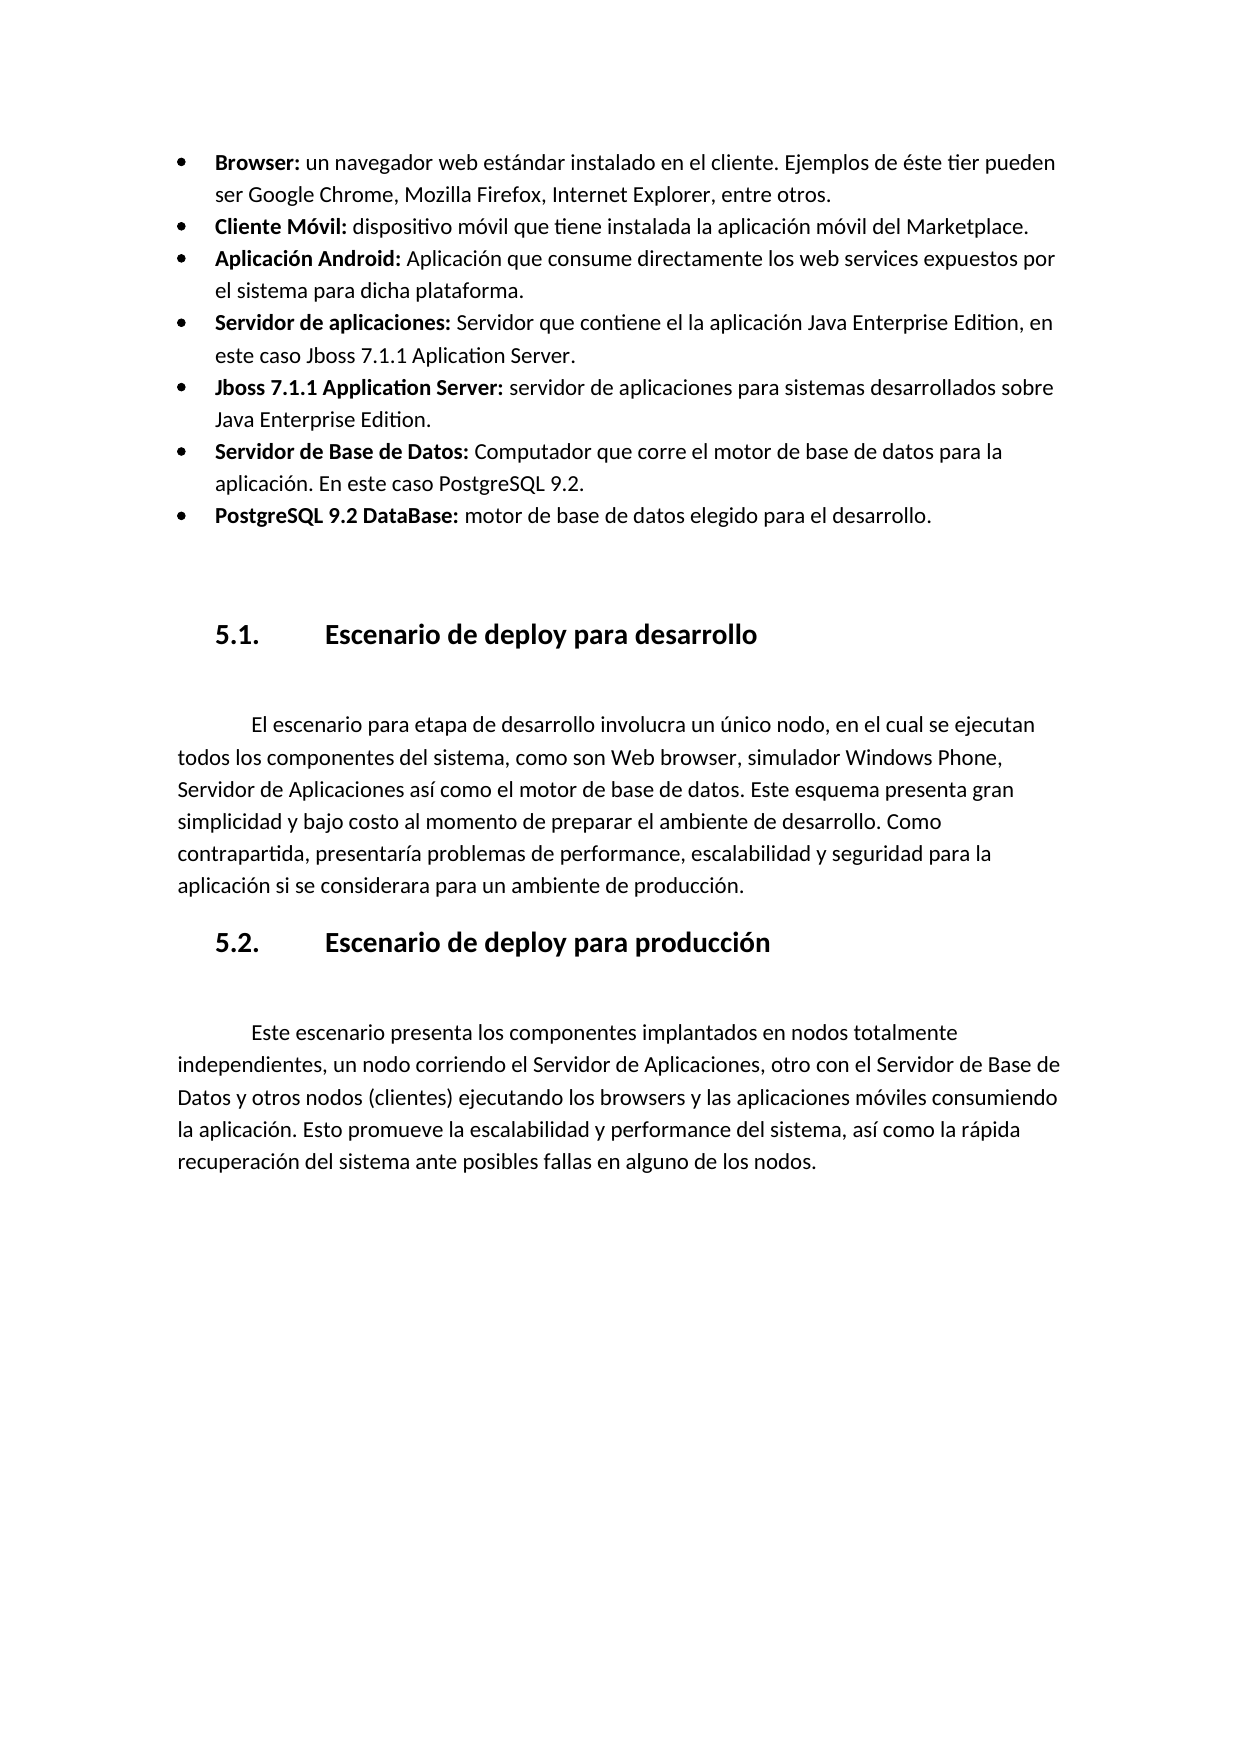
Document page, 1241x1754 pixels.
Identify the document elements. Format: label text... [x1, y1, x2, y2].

text Este escenario presenta los componentes implantados en nodos totalmente independientes, un nodo corriendo el Servidor de Aplicaciones, otro con el Servidor de Base de Datos y otros nodos (clientes) ejecutando los browsers y las aplicaciones móviles consumiendo la aplicación. Esto promueve la escalabilidad y performance del sistema, así como la rápida recuperación del sistema ante posibles fallas en alguno de los nodos. [177, 1018, 1063, 1175]
subtitle Escenario de deploy para desarrollo [215, 616, 1063, 652]
list Servidor de aplicaciones: Servidor que contiene el la aplicación Java Enterprise Edition, en este caso Jboss 7.1.1 Aplication Server. [177, 308, 1063, 369]
list PostgreSQL 9.2 DataBase: motor de base de datos elegido para el desarrollo. [177, 502, 1063, 530]
list Jboss 7.1.1 Application Server: servidor de aplicaciones para sistemas desarrollados sobre Java Enterprise Edition. [177, 373, 1063, 433]
list Aplicación Android: Aplicación que consume directamente los web services expuestos por el sistema para dicha plataforma. [177, 244, 1063, 304]
list Cliente Móvil: dispositivo móvil que tiene instalada la aplicación móvil del Marketplace. [177, 212, 1063, 240]
subtitle Escenario de deploy para producción [215, 924, 1063, 960]
text El escenario para etapa de desarrollo involucra un único nodo, en el cual se ejecutan todos los componentes del sistema, como son Web browser, simulador Windows Phone, Servidor de Aplicaciones así como el motor de base de datos. Este esquema presenta gran simplicidad y bajo costo al momento de preparar el ambiente de desarrollo. Como contrapartida, presentaría problemas de performance, escalabilidad y seguridad para la aplicación si se considerara para un ambiente de producción. [177, 710, 1063, 899]
list Browser: un navegador web estándar instalado en el cliente. Ejemplos de éste tier pueden ser Google Chrome, Mozilla Firefox, Internet Explorer, entre otros. [177, 148, 1063, 208]
list Servidor de Base de Datos: Computador que corre el motor de base de datos para la aplicación. En este caso PostgreSQL 9.2. [177, 437, 1063, 497]
